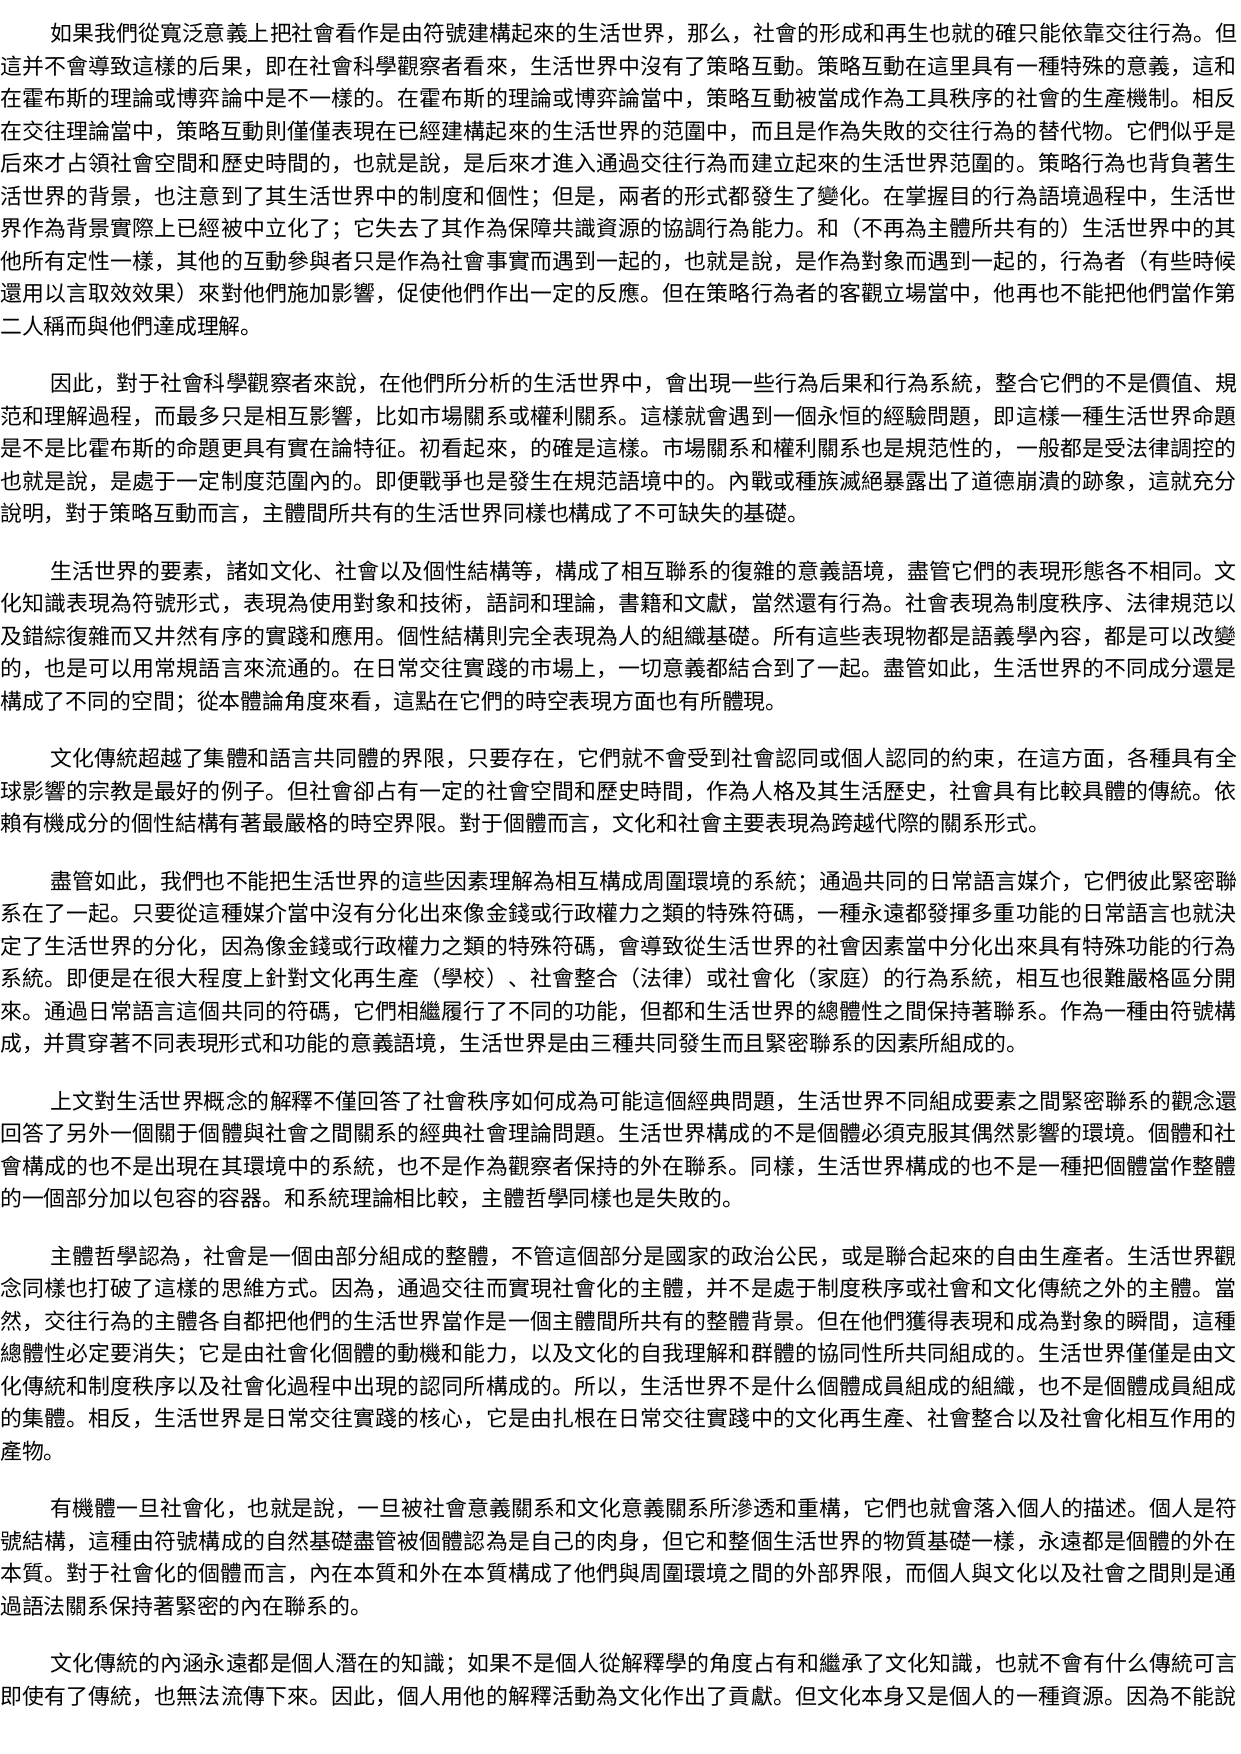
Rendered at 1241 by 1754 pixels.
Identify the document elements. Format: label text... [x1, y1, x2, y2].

text 生活世界的要素，諸如文化、社會以及個性結構等，構成了相互聯系的復雜的意義語境，盡管它們的表現形態各不相同。文化知識表現為符號形式，表現為使用對象和技術，語詞和理論，書籍和文獻，當然還有行為。社會表現為制度秩序、法律規范以及錯綜復雜而又井然有序的實踐和應用。個性結構則完全表現為人的組織基礎。所有這些表現物都是語義學內容，都是可以改變的，也是可以用常規語言來流通的。在日常交往實踐的市場上，一切意義都結合到了一起。盡管如此，生活世界的不同成分還是構成了不同的空間；從本體論角度來看，這點在它們的時空表現方面也有所體現。 [0, 553, 1240, 716]
text 文化傳統超越了集體和語言共同體的界限，只要存在，它們就不會受到社會認同或個人認同的約束，在這方面，各種具有全球影響的宗教是最好的例子。但社會卻占有一定的社會空間和歷史時間，作為人格及其生活歷史，社會具有比較具體的傳統。依賴有機成分的個性結構有著最嚴格的時空界限。對于個體而言，文化和社會主要表現為跨越代際的關系形式。 [0, 741, 1240, 838]
text 上文對生活世界概念的解釋不僅回答了社會秩序如何成為可能這個經典問題，生活世界不同組成要素之間緊密聯系的觀念還回答了另外一個關于個體與社會之間關系的經典社會理論問題。生活世界構成的不是個體必須克服其偶然影響的環境。個體和社會構成的也不是出現在其環境中的系統，也不是作為觀察者保持的外在聯系。同樣，生活世界構成的也不是一種把個體當作整體的一個部分加以包容的容器。和系統理論相比較，主體哲學同樣也是失敗的。 [0, 1083, 1240, 1213]
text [0, 1646, 1240, 1711]
text 有機體一旦社會化，也就是說，一旦被社會意義關系和文化意義關系所滲透和重構，它們也就會落入個人的描述。個人是符號結構，這種由符號構成的自然基礎盡管被個體認為是自己的肉身，但它和整個生活世界的物質基礎一樣，永遠都是個體的外在本質。對于社會化的個體而言，內在本質和外在本質構成了他們與周圍環境之間的外部界限，而個人與文化以及社會之間則是通過語法關系保持著緊密的內在聯系的。 [0, 1491, 1240, 1621]
text 主體哲學認為，社會是一個由部分組成的整體，不管這個部分是國家的政治公民，或是聯合起來的自由生產者。生活世界觀念同樣也打破了這樣的思維方式。因為，通過交往而實現社會化的主體，并不是處于制度秩序或社會和文化傳統之外的主體。當然，交往行為的主體各自都把他們的生活世界當作是一個主體間所共有的整體背景。但在他們獲得表現和成為對象的瞬間，這種總體性必定要消失；它是由社會化個體的動機和能力，以及文化的自我理解和群體的協同性所共同組成的。生活世界僅僅是由文化傳統和制度秩序以及社會化過程中出現的認同所構成的。所以，生活世界不是什么個體成員組成的組織，也不是個體成員組成的集體。相反，生活世界是日常交往實踐的核心，它是由扎根在日常交往實踐中的文化再生產、社會整合以及社會化相互作用的產物。 [0, 1238, 1240, 1466]
text 如果我們從寬泛意義上把社會看作是由符號建構起來的生活世界，那么，社會的形成和再生也就的確只能依靠交往行為。但這并不會導致這樣的后果，即在社會科學觀察者看來，生活世界中沒有了策略互動。策略互動在這里具有一種特殊的意義，這和在霍布斯的理論或博弈論中是不一樣的。在霍布斯的理論或博弈論當中，策略互動被當成作為工具秩序的社會的生產機制。相反，在交往理論當中，策略互動則僅僅表現在已經建構起來的生活世界的范圍中，而且是作為失敗的交往行為的替代物。它們似乎是后來才占領社會空間和歷史時間的，也就是說，是后來才進入通過交往行為而建立起來的生活世界范圍的。策略行為也背負著生活世界的背景，也注意到了其生活世界中的制度和個性；但是，兩者的形式都發生了變化。在掌握目的行為語境過程中，生活世界作為背景實際上已經被中立化了；它失去了其作為保障共識資源的協調行為能力。和（不再為主體所共有的）生活世界中的其他所有定性一樣，其他的互動參與者只是作為社會事實而遇到一起的，也就是說，是作為對象而遇到一起的，行為者（有些時候還用以言取效效果）來對他們施加影響，促使他們作出一定的反應。但在策略行為者的客觀立場當中，他再也不能把他們當作第二人稱而與他們達成理解。 [0, 16, 1240, 341]
text 因此，對于社會科學觀察者來說，在他們所分析的生活世界中，會出現一些行為后果和行為系統，整合它們的不是價值、規范和理解過程，而最多只是相互影響，比如市場關系或權利關系。這樣就會遇到一個永恒的經驗問題，即這樣一種生活世界命題是不是比霍布斯的命題更具有實在論特征。初看起來，的確是這樣。市場關系和權利關系也是規范性的，一般都是受法律調控的，也就是說，是處于一定制度范圍內的。即便戰爭也是發生在規范語境中的。內戰或種族滅絕暴露出了道德崩潰的跡象，這就充分說明，對于策略互動而言，主體間所共有的生活世界同樣也構成了不可缺失的基礎。 [0, 366, 1240, 528]
text 盡管如此，我們也不能把生活世界的這些因素理解為相互構成周圍環境的系統；通過共同的日常語言媒介，它們彼此緊密聯系在了一起。只要從這種媒介當中沒有分化出來像金錢或行政權力之類的特殊符碼，一種永遠都發揮多重功能的日常語言也就決定了生活世界的分化，因為像金錢或行政權力之類的特殊符碼，會導致從生活世界的社會因素當中分化出來具有特殊功能的行為系統。即便是在很大程度上針對文化再生產（學校）、社會整合（法律）或社會化（家庭）的行為系統，相互也很難嚴格區分開來。通過日常語言這個共同的符碼，它們相繼履行了不同的功能，但都和生活世界的總體性之間保持著聯系。作為一種由符號構成，并貫穿著不同表現形式和功能的意義語境，生活世界是由三種共同發生而且緊密聯系的因素所組成的。 [0, 863, 1240, 1058]
